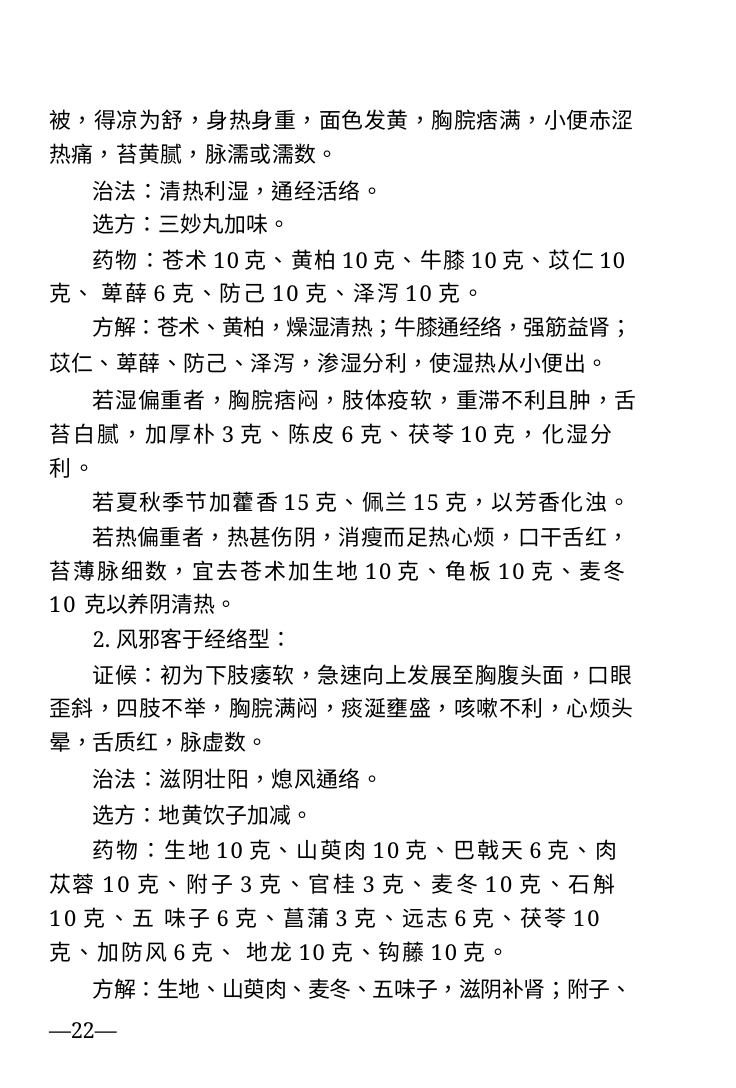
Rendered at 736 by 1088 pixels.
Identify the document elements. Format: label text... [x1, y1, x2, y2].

text 证候：初为下肢痿软，急速向上发展至胸腹头面，口眼 歪斜，四肢不举，胸脘满闷，痰涎壅盛，咳嗽不利，心烦头 晕，舌质红，脉虚数。 [49, 659, 635, 757]
text 方解：苍术、黄柏，燥湿清热；牛膝通经络，强筋益肾； 苡仁、萆薛、防己、泽泻，渗湿分利，使湿热从小便出。 [49, 312, 634, 377]
text 被，得凉为舒，身热身重，面色发黄，胸脘痞满，小便赤涩 热痛，苔黄腻，脉濡或濡数。 [49, 104, 635, 168]
text 治法：清热利湿，通经活络。 选方：三妙丸加味。 [92, 176, 384, 239]
text 药物：苍术10克、黄柏10克、牛膝10克、苡仁10克、 萆薛6克、防己10克、泽泻10克。 [49, 245, 632, 308]
text 若夏秋季节加藿香15克、佩兰15克，以芳香化浊。 [92, 489, 637, 516]
text 若湿偏重者，胸脘痞闷，肢体疫软，重滞不利且肿，舌 苔白腻，加厚朴3克、陈皮6克、茯苓10克，化湿分利。 [49, 385, 637, 483]
text 治法：滋阴壮阳，熄风通络。 [92, 766, 637, 793]
text 2. 风邪客于经络型： [92, 626, 637, 653]
text 选方：地黄饮子加减。 [92, 801, 637, 828]
text 若热偏重者，热甚伤阴，消瘦而足热心烦，口干舌红， 苔薄脉细数，宜去苍术加生地10克、龟板10克、麦冬10 克以养阴清热。 [49, 522, 632, 619]
text 药物：生地10克、山萸肉10克、巴戟天6克、肉苁蓉 10克、附子3克、官桂3克、麦冬10克、石斛10克、五 味子6克、菖蒲3克、远志6克、茯苓10克、加防风6克、 地龙10克、钩藤10克。 [49, 834, 634, 966]
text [49, 974, 632, 1003]
